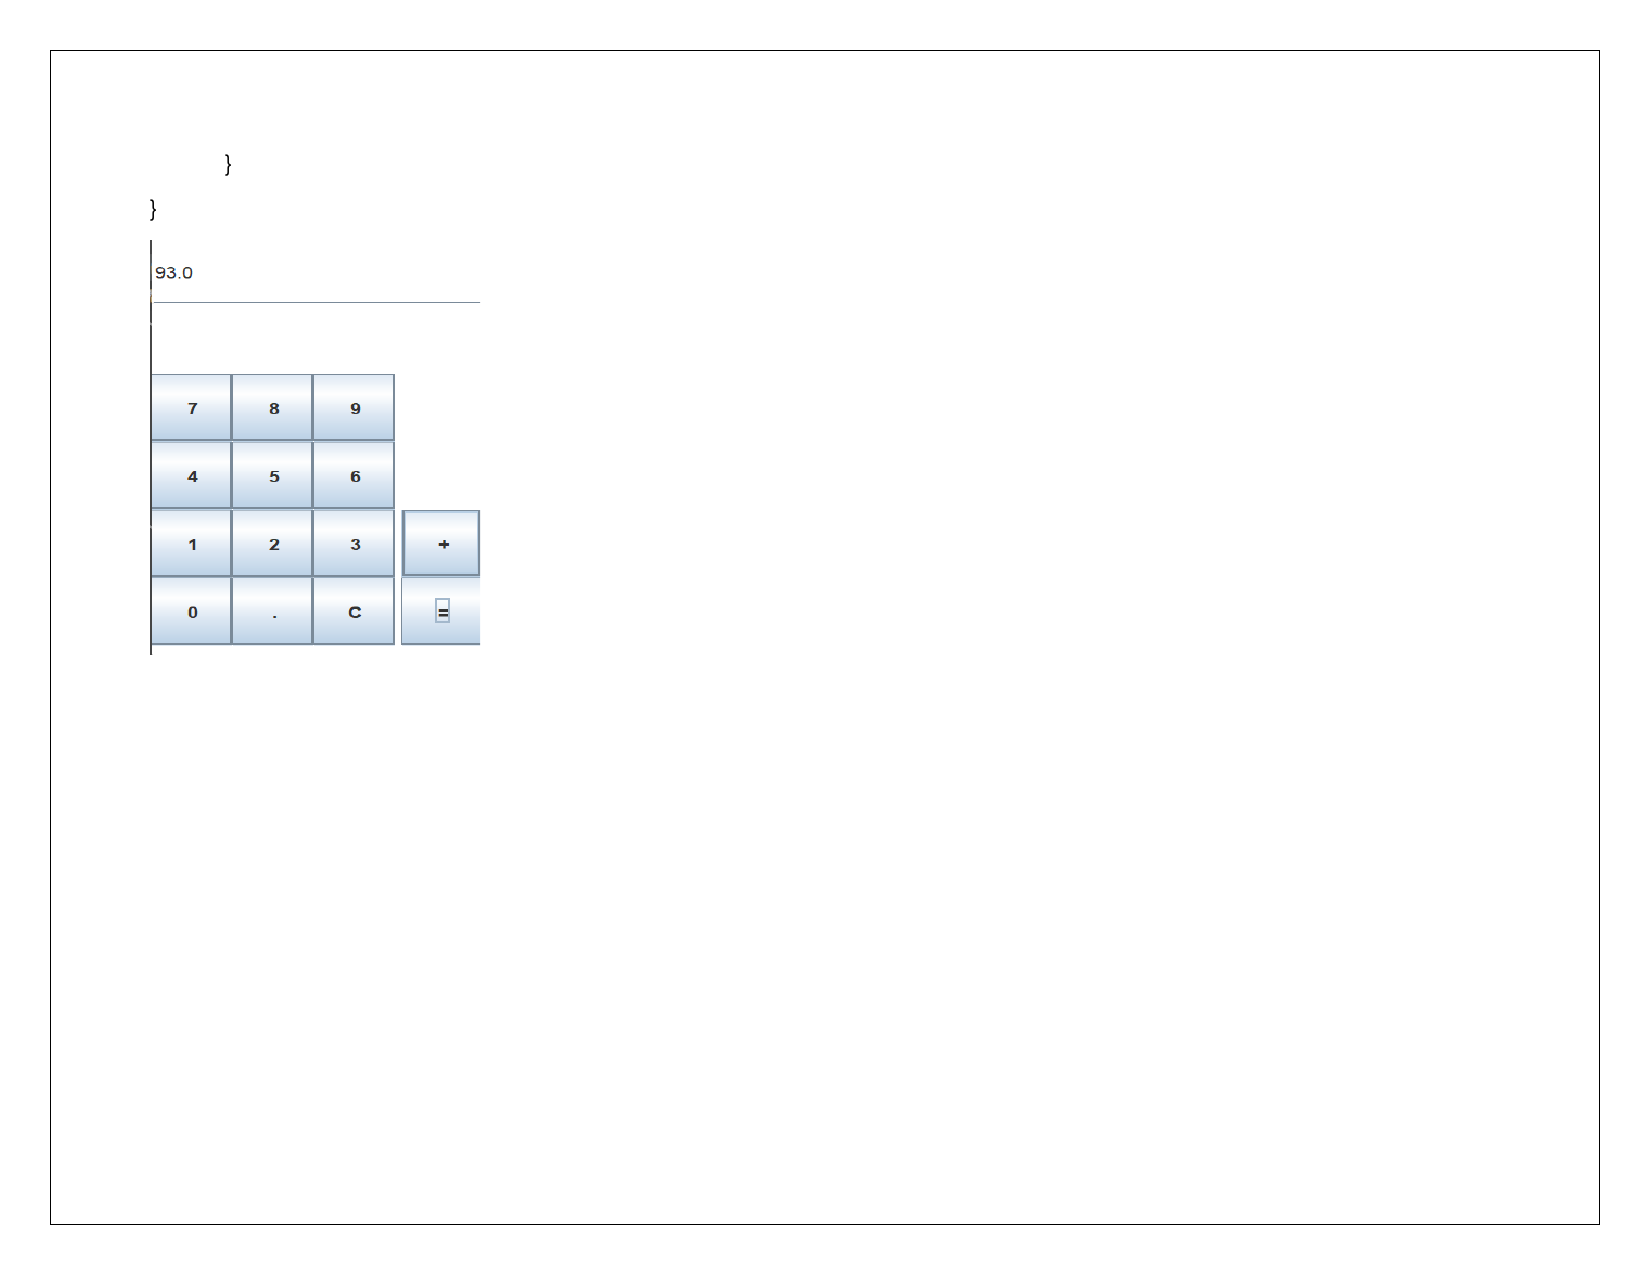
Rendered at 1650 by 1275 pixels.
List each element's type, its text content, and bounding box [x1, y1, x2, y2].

text } [150, 150, 1500, 176]
picture [150, 240, 481, 655]
text } [150, 195, 1500, 221]
